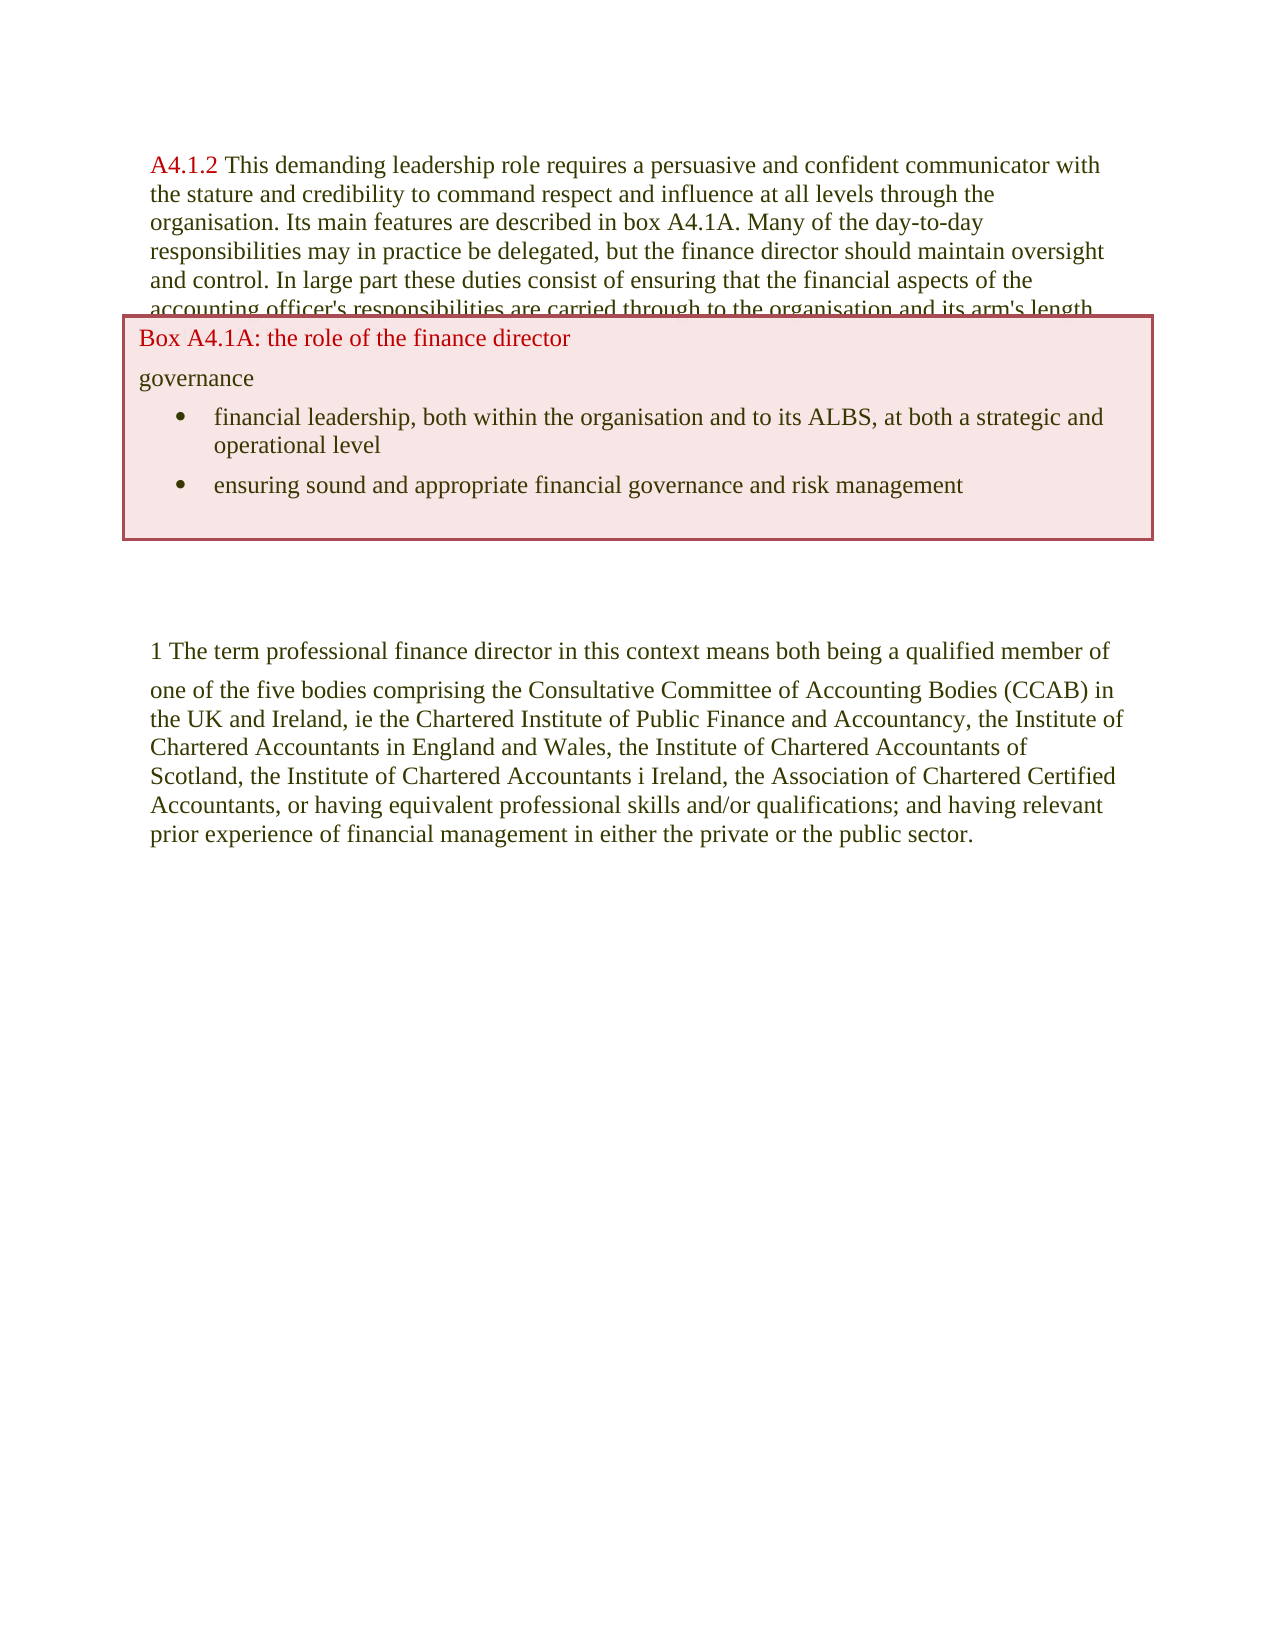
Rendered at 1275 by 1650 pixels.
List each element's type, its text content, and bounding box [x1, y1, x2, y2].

text A4.1.2 This demanding leadership role requires a persuasive and confident communicator with the stature and credibility to command respect and influence at all levels through the organisation. Its main features are described in box A4.1A. Many of the day-to-day responsibilities may in practice be delegated, but the finance director should maintain oversight and control. In large part these duties consist of ensuring that the financial aspects of the accounting officer's responsibilities are carried through to the organisation and its arm's length bodies (ALBs) in depth. [150, 150, 1125, 314]
text 1 The term professional finance director in this context means both being a qualified member of [150, 636, 1125, 664]
text one of the five bodies comprising the Consultative Committee of Accounting Bodies (CCAB) in the UK and Ireland, ie the Chartered Institute of Public Finance and Accountancy, the Institute of Chartered Accountants in England and Wales, the Institute of Chartered Accountants of Scotland, the Institute of Chartered Accountants i Ireland, the Association of Chartered Certified Accountants, or having equivalent professional skills and/or qualifications; and having relevant prior experience of financial management in either the private or the public sector. [150, 675, 1125, 847]
